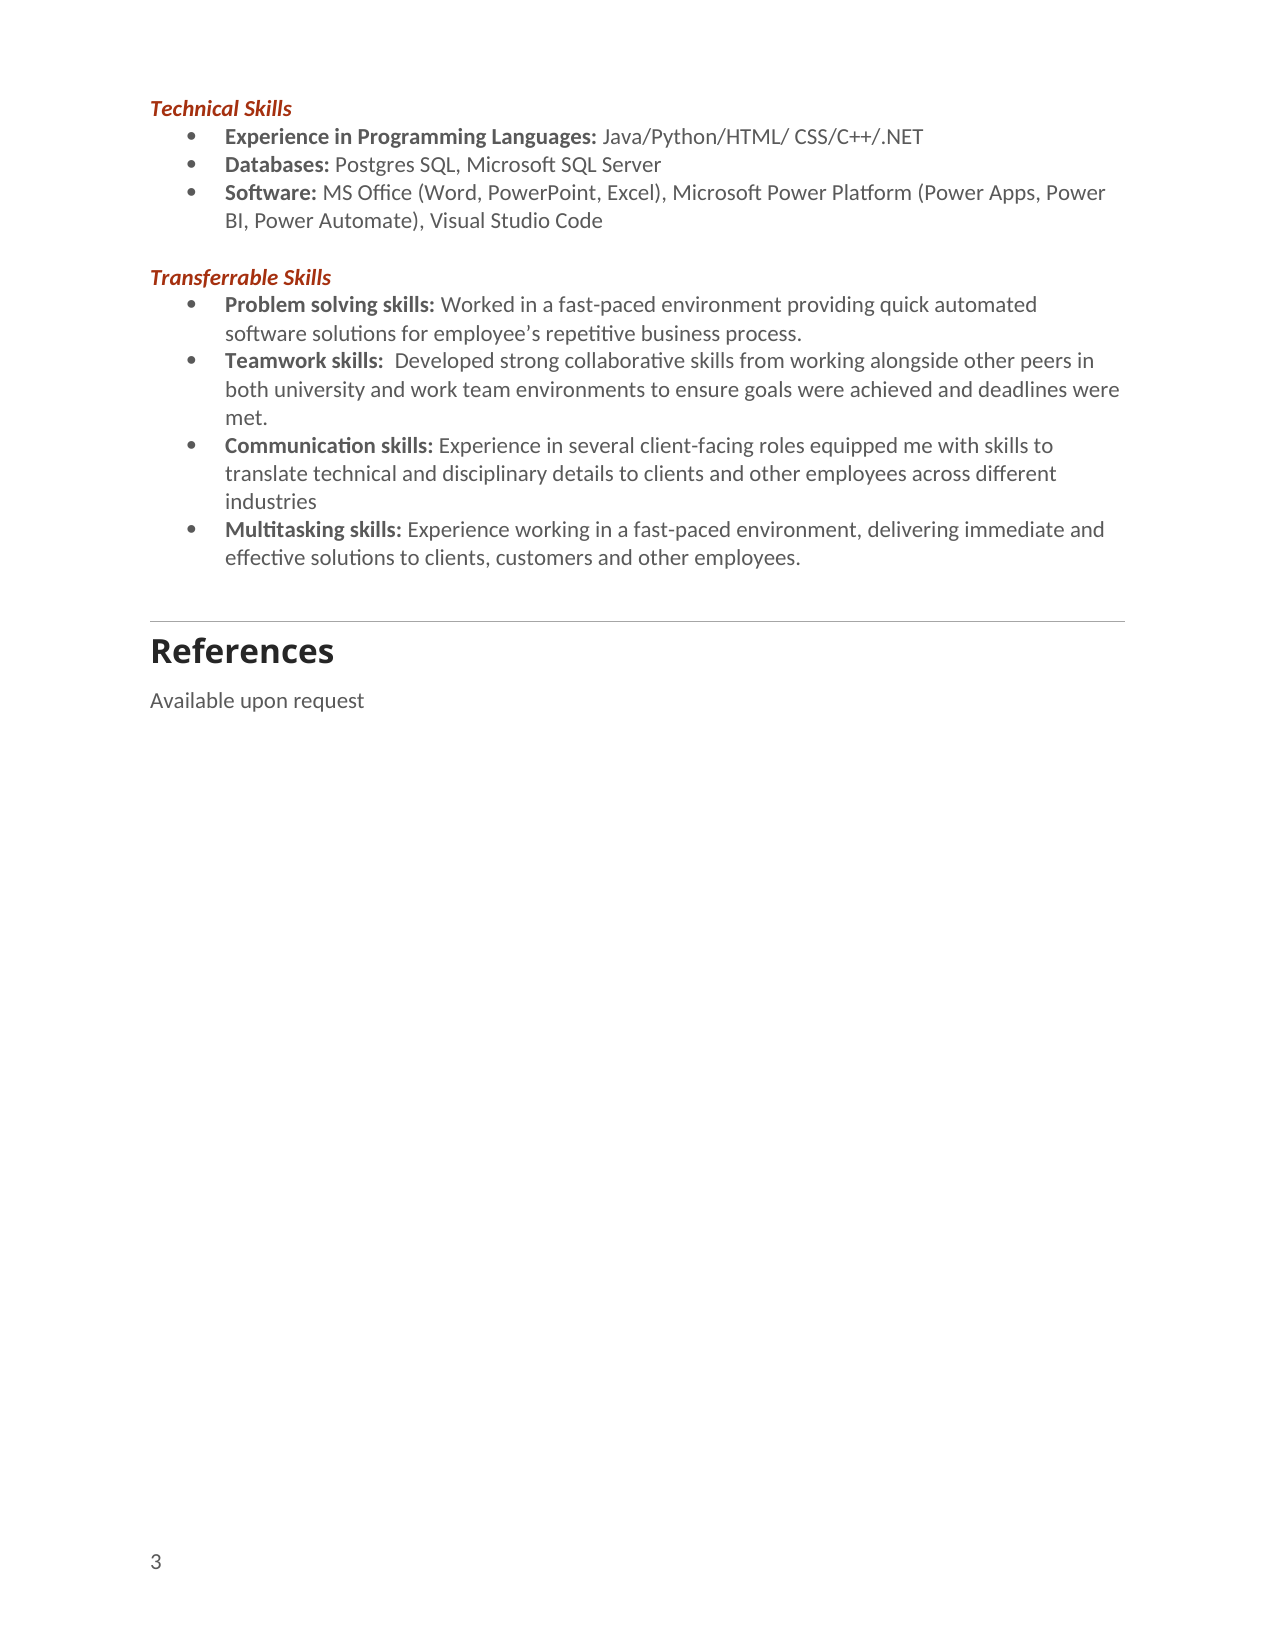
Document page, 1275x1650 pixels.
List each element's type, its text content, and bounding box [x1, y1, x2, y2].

subtitle Communication skills: Experience in several client-facing roles equipped me with skills to translate technical and disciplinary details to clients and other employees across different industries [187, 431, 1125, 515]
subtitle Databases: Postgres SQL, Microsoft SQL Server [187, 151, 1125, 178]
subtitle Transferrable Skills [150, 263, 1125, 291]
text Available upon request [150, 686, 1125, 714]
subtitle References [150, 622, 1125, 673]
subtitle Problem solving skills: Worked in a fast-paced environment providing quick automated software solutions for employee’s repetitive business process. [187, 291, 1125, 347]
subtitle Multitasking skills: Experience working in a fast-paced environment, delivering immediate and effective solutions to clients, customers and other employees. [187, 515, 1125, 571]
subtitle Technical Skills [150, 94, 1125, 122]
subtitle Teamwork skills: Developed strong collaborative skills from working alongside other peers in both university and work team environments to ensure goals were achieved and deadlines were met. [187, 347, 1125, 431]
subtitle Experience in Programming Languages: Java/Python/HTML/ CSS/C++/.NET [187, 122, 1125, 151]
subtitle Software: MS Office (Word, PowerPoint, Excel), Microsoft Power Platform (Power Apps, Power BI, Power Automate), Visual Studio Code [187, 178, 1125, 234]
